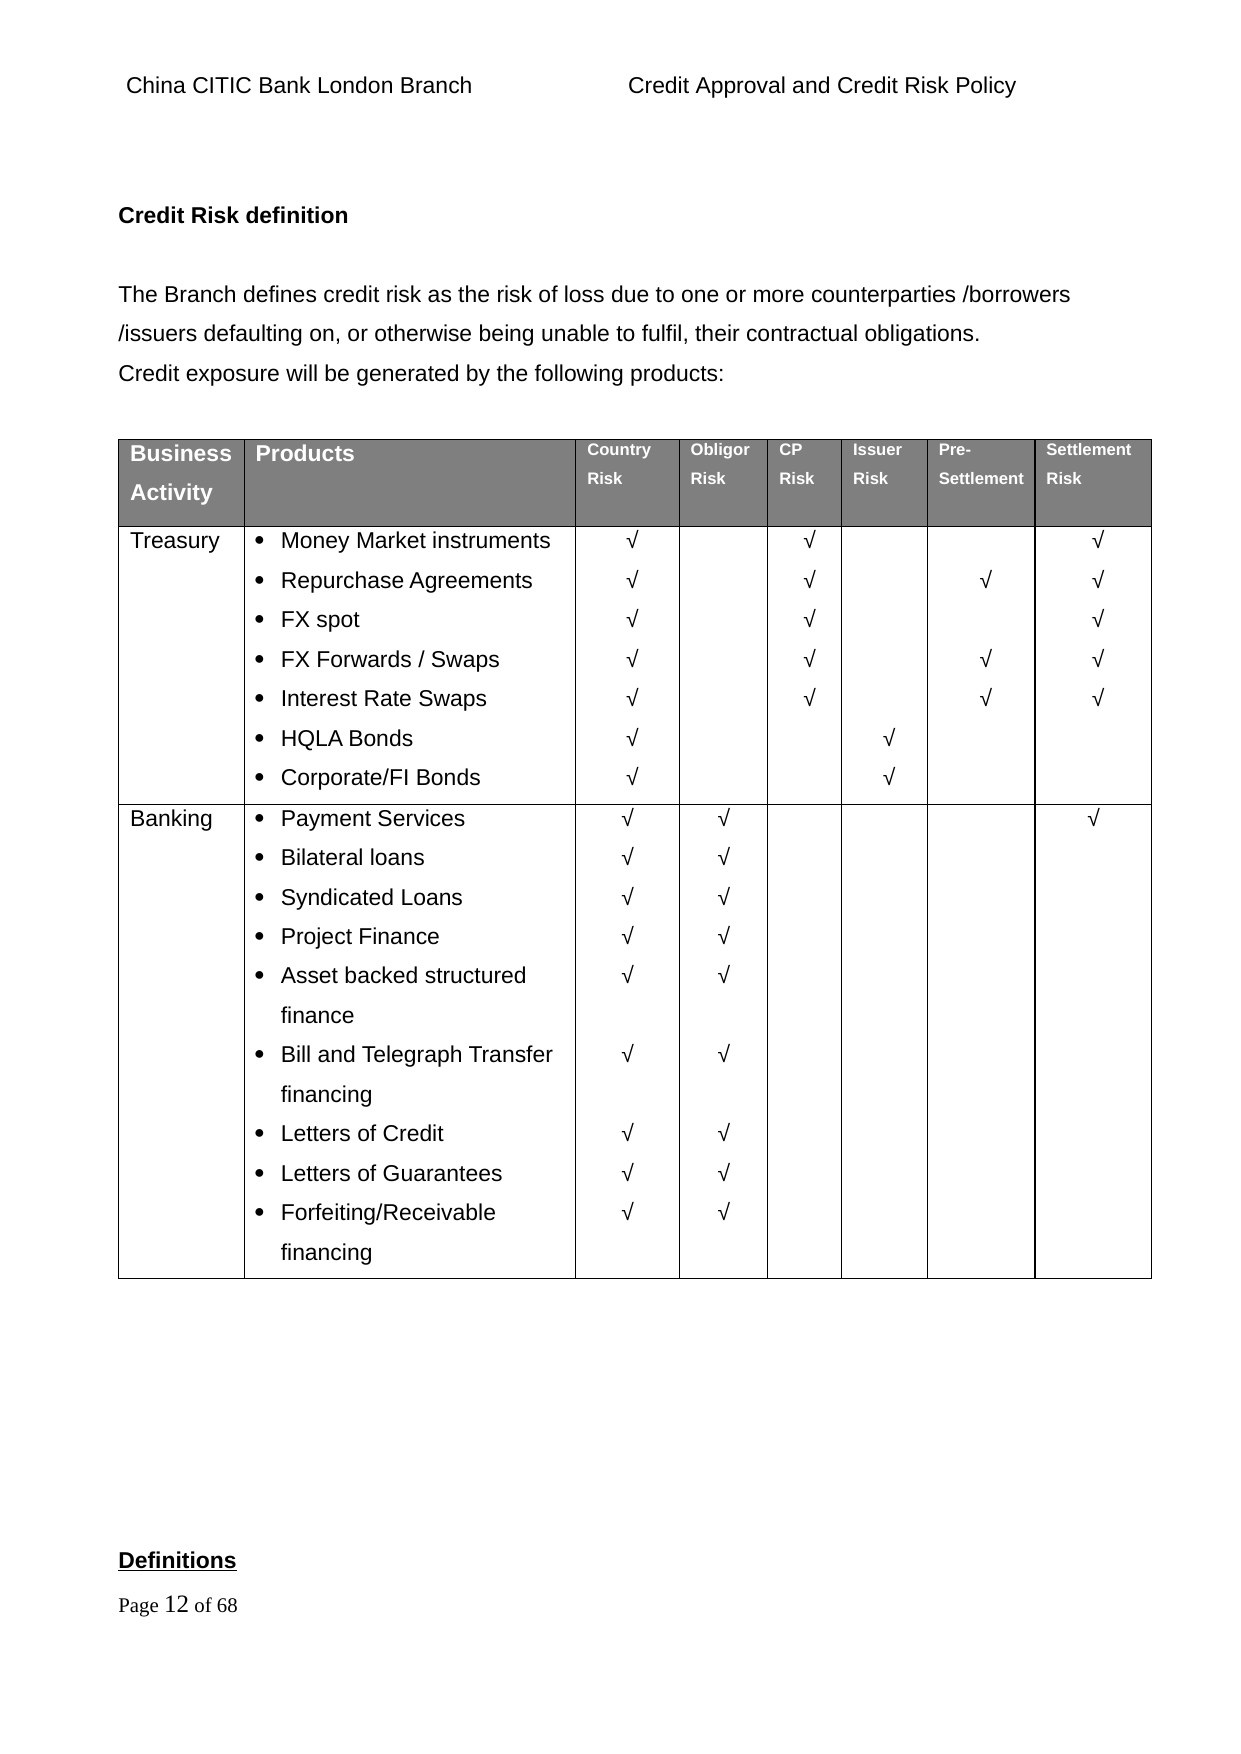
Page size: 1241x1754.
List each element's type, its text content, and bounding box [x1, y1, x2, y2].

table_cell Banking [119, 805, 244, 1278]
table_cell [768, 805, 841, 1278]
table_header Issuer Risk [842, 440, 927, 526]
table_cell [928, 805, 1034, 1278]
table_header Country Risk [576, 440, 679, 526]
text Credit exposure will be generated by the following products: [118, 360, 1122, 386]
table_cell √ √ √ √ √ [1036, 527, 1151, 803]
text The Branch defines credit risk as the risk of loss due to one or more counterparties /borrowers /issuers defaulting on, or otherwise being unable to fulfil, their contractual obligations. [118, 281, 1122, 347]
table_header Business Activity [119, 440, 244, 526]
table_cell [680, 527, 767, 803]
table_header Pre- Settlement [928, 440, 1034, 526]
text Definitions [118, 1547, 1122, 1573]
table_cell √ √ √ √ √ √ √ √ √ [680, 805, 767, 1278]
table_header CP Risk [768, 440, 841, 526]
table_cell √ √ √ √ √ [768, 527, 841, 803]
table_header Obligor Risk [680, 440, 767, 526]
table_cell √ √ √ √ √ √ √ [576, 527, 679, 803]
table_cell [842, 805, 927, 1278]
table_cell Treasury [119, 527, 244, 803]
table_cell √ √ √ [928, 527, 1034, 803]
table_cell √ [1036, 805, 1151, 1278]
table_cell √ √ [842, 527, 927, 803]
table_cell Money Market instruments Repurchase Agreements FX spot FX Forwards / Swaps Interest Rate Swaps HQLA Bonds Corporate/FI Bonds [245, 527, 575, 803]
subtitle Credit Risk definition [118, 202, 1022, 228]
table_header Settlement Risk [1036, 440, 1151, 526]
table_cell √ √ √ √ √ √ √ √ √ [576, 805, 679, 1278]
table_cell Payment Services Bilateral loans Syndicated Loans Project Finance Asset backed structured finance Bill and Telegraph Transfer financing Letters of Credit Letters of Guarantees Forfeiting/Receivable financing [245, 805, 575, 1278]
table_header Products [245, 440, 575, 526]
